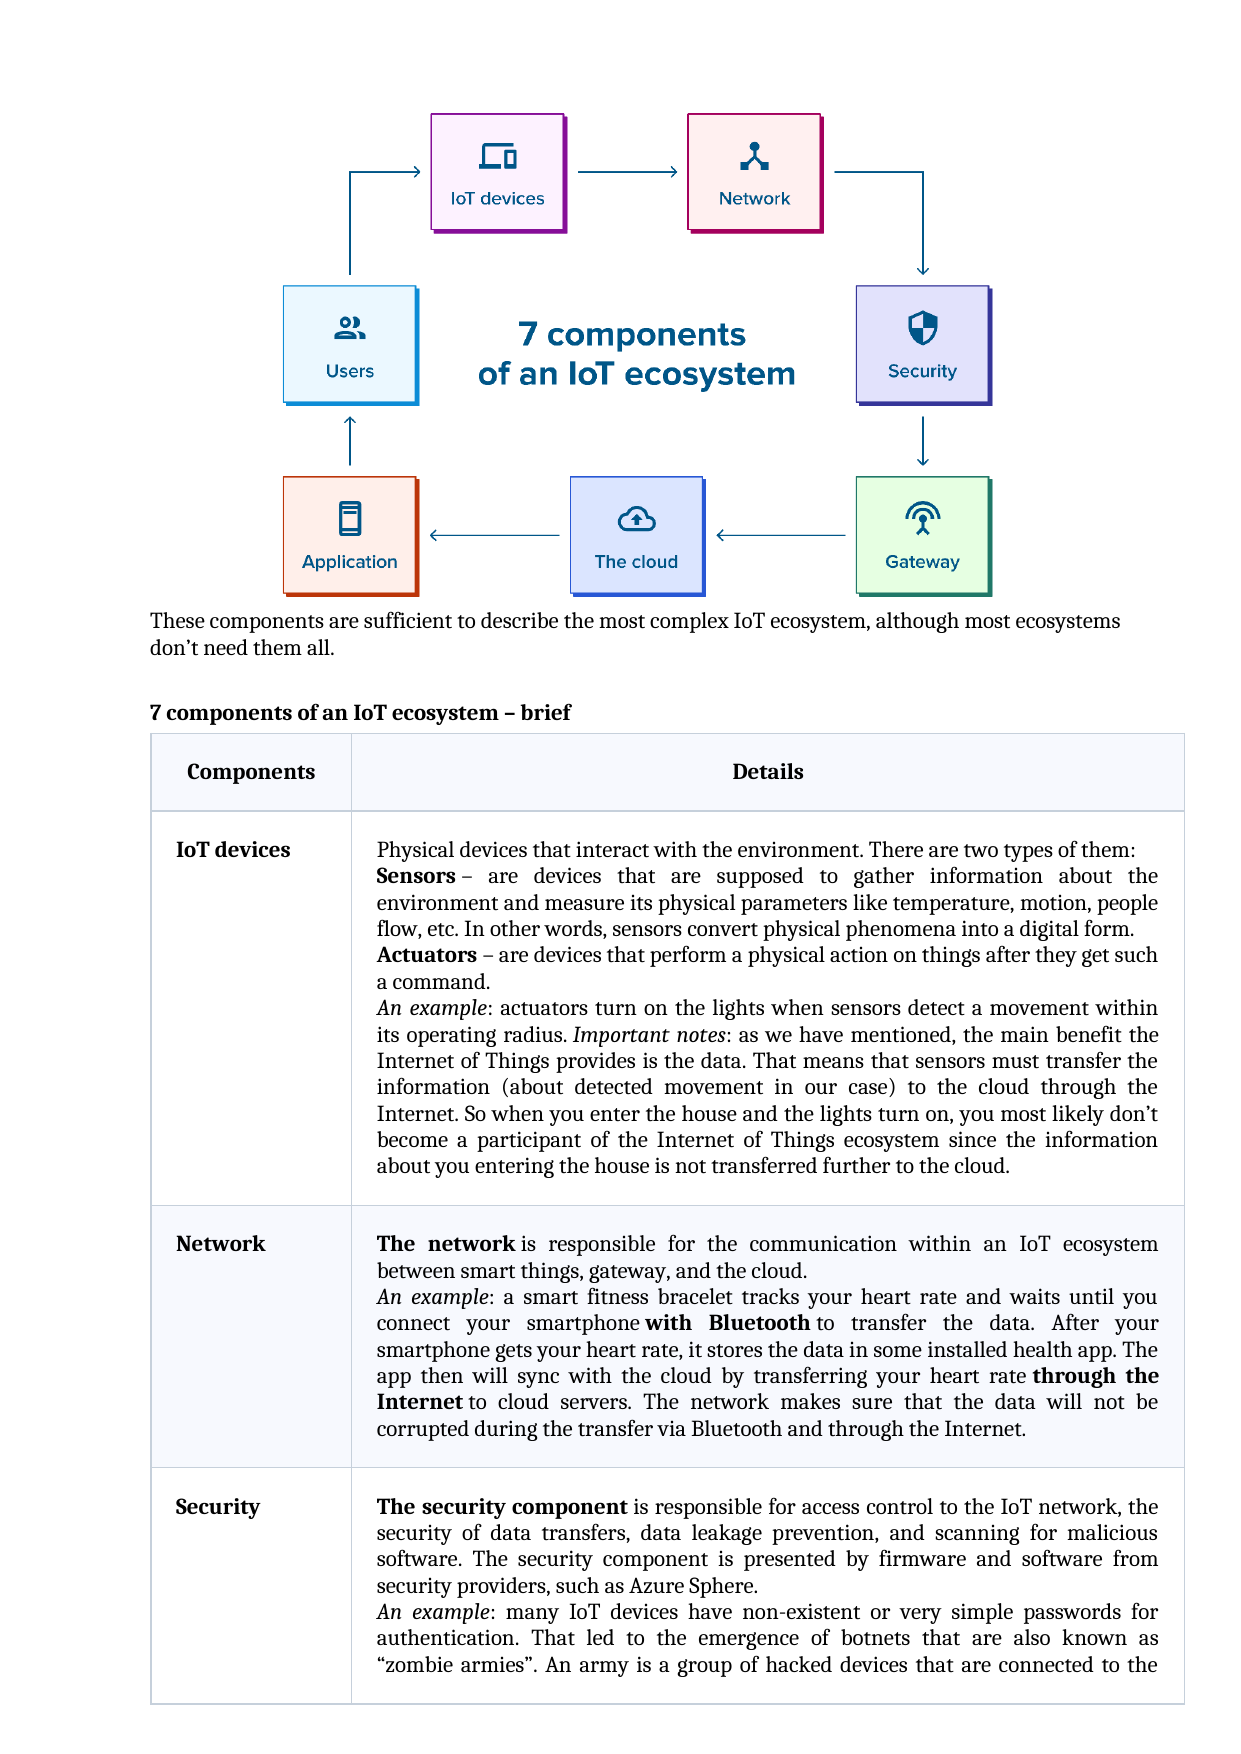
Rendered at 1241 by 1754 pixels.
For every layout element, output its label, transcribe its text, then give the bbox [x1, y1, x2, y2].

text ‍These components are sufficient to describe the most complex IoT ecosystem, although most ecosystems don’t need them all. [150, 608, 1122, 661]
table_cell Physical devices that interact with the environment. There are two types of them: Sensors – are devices that are supposed to gather information about the environment and measure its physical parameters like temperature, motion, people flow, etc. In other words, sensors convert physical phenomena into a digital form. Actuators – are devices that perform a physical action on things after they get such a command. An example: actuators turn on the lights when sensors detect a movement within its operating radius. Important notes: as we have mentioned, the main benefit the Internet of Things provides is the data. That means that sensors must transfer the information (about detected movement in our case) to the cloud through the Internet. So when you enter the house and the lights turn on, you most likely don’t become a participant of the Internet of Things ecosystem since the information about you entering the house is not transferred further to the cloud. [352, 812, 1184, 1204]
table_cell IoT devices [152, 812, 351, 1204]
table_header Details [352, 734, 1184, 810]
table_cell The network is responsible for the communication within an IoT ecosystem between smart things, gateway, and the cloud. An example: a smart fitness bracelet tracks your heart rate and waits until you connect your smartphone with Bluetooth to transfer the data. After your smartphone gets your heart rate, it stores the data in some installed health app. The app then will sync with the cloud by transferring your heart rate through the Internet to cloud servers. The network makes sure that the data will not be corrupted during the transfer via Bluetooth and through the Internet. [352, 1206, 1184, 1467]
table_header Components [152, 734, 351, 810]
text 7 components of an IoT ecosystem – brief [150, 700, 1122, 726]
table_cell Network [152, 1206, 351, 1467]
picture [271, 103, 1001, 602]
table_cell Security [152, 1468, 351, 1703]
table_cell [352, 1468, 1184, 1703]
